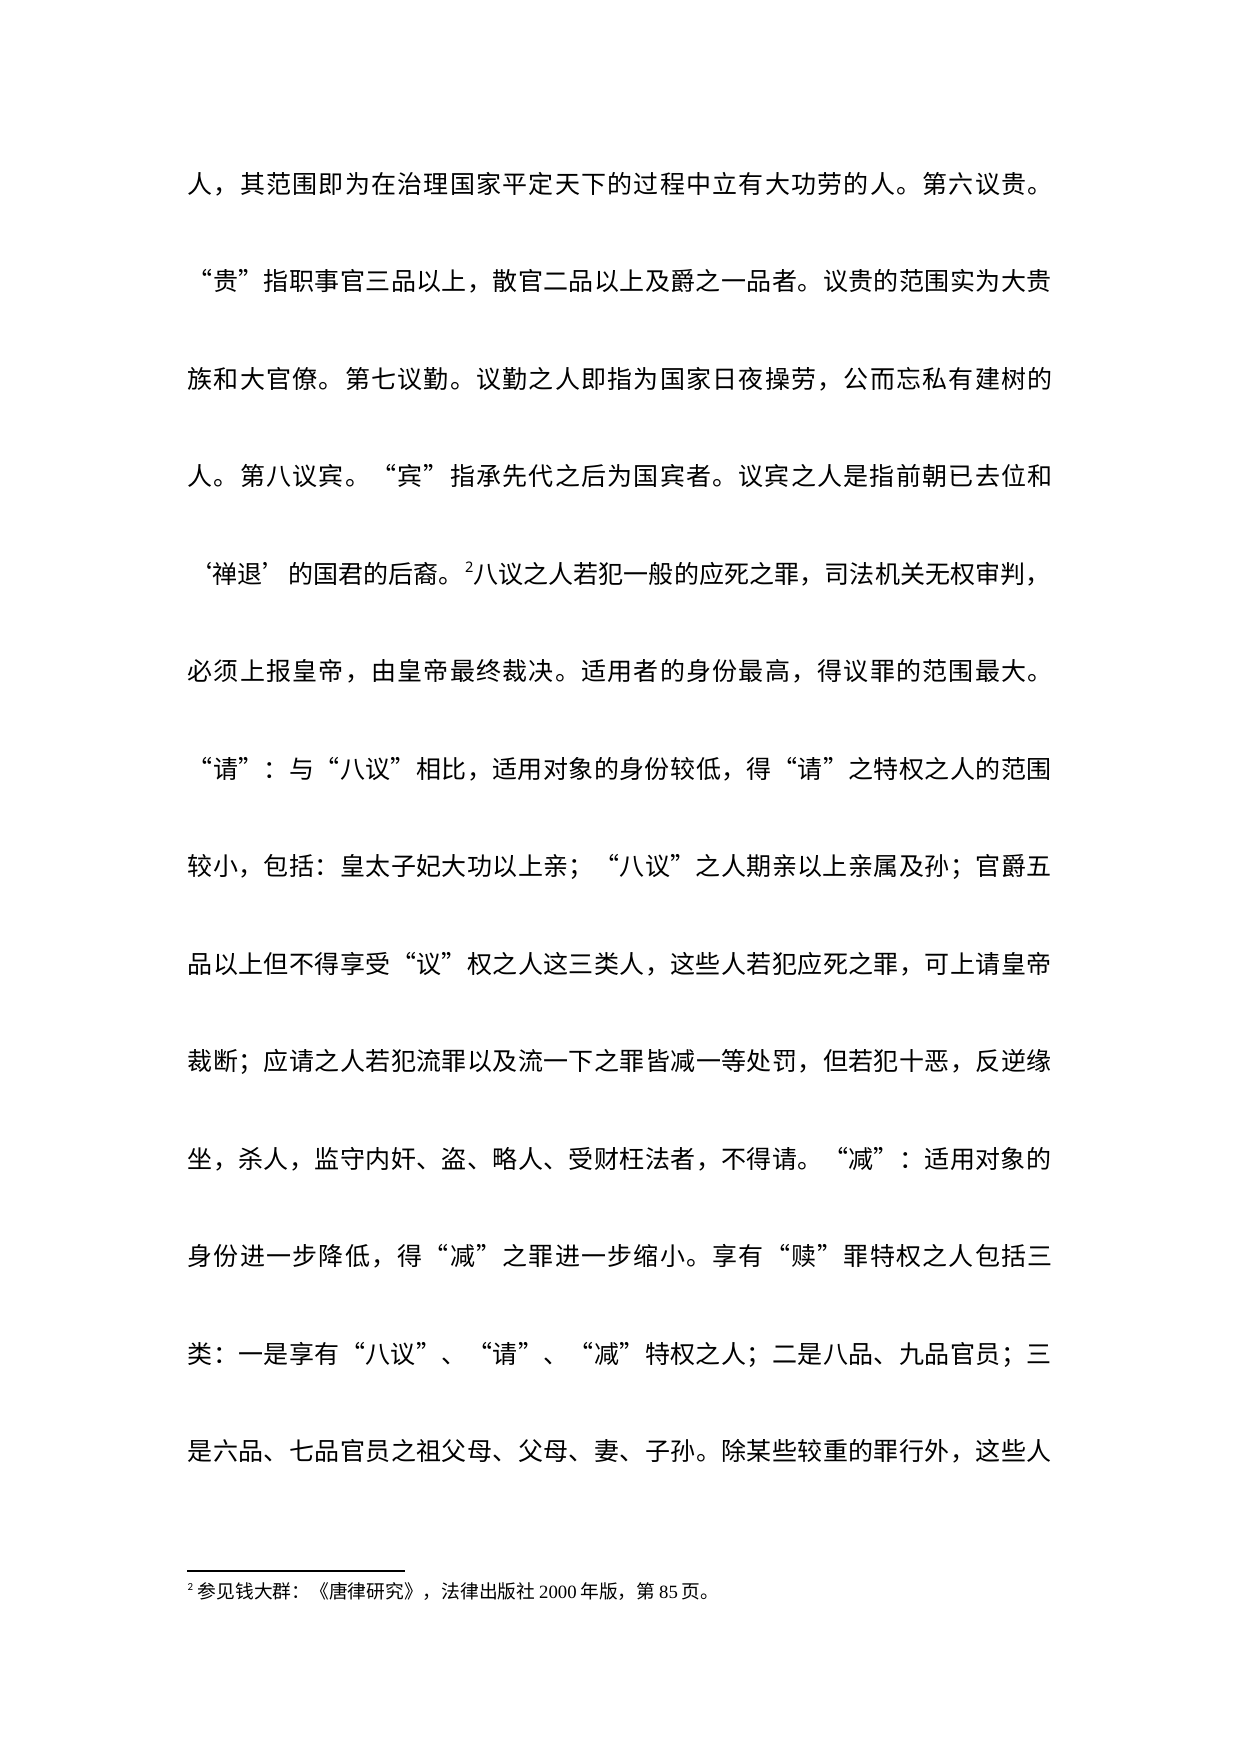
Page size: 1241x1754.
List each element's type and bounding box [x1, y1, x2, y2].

text [187, 150, 1053, 1482]
